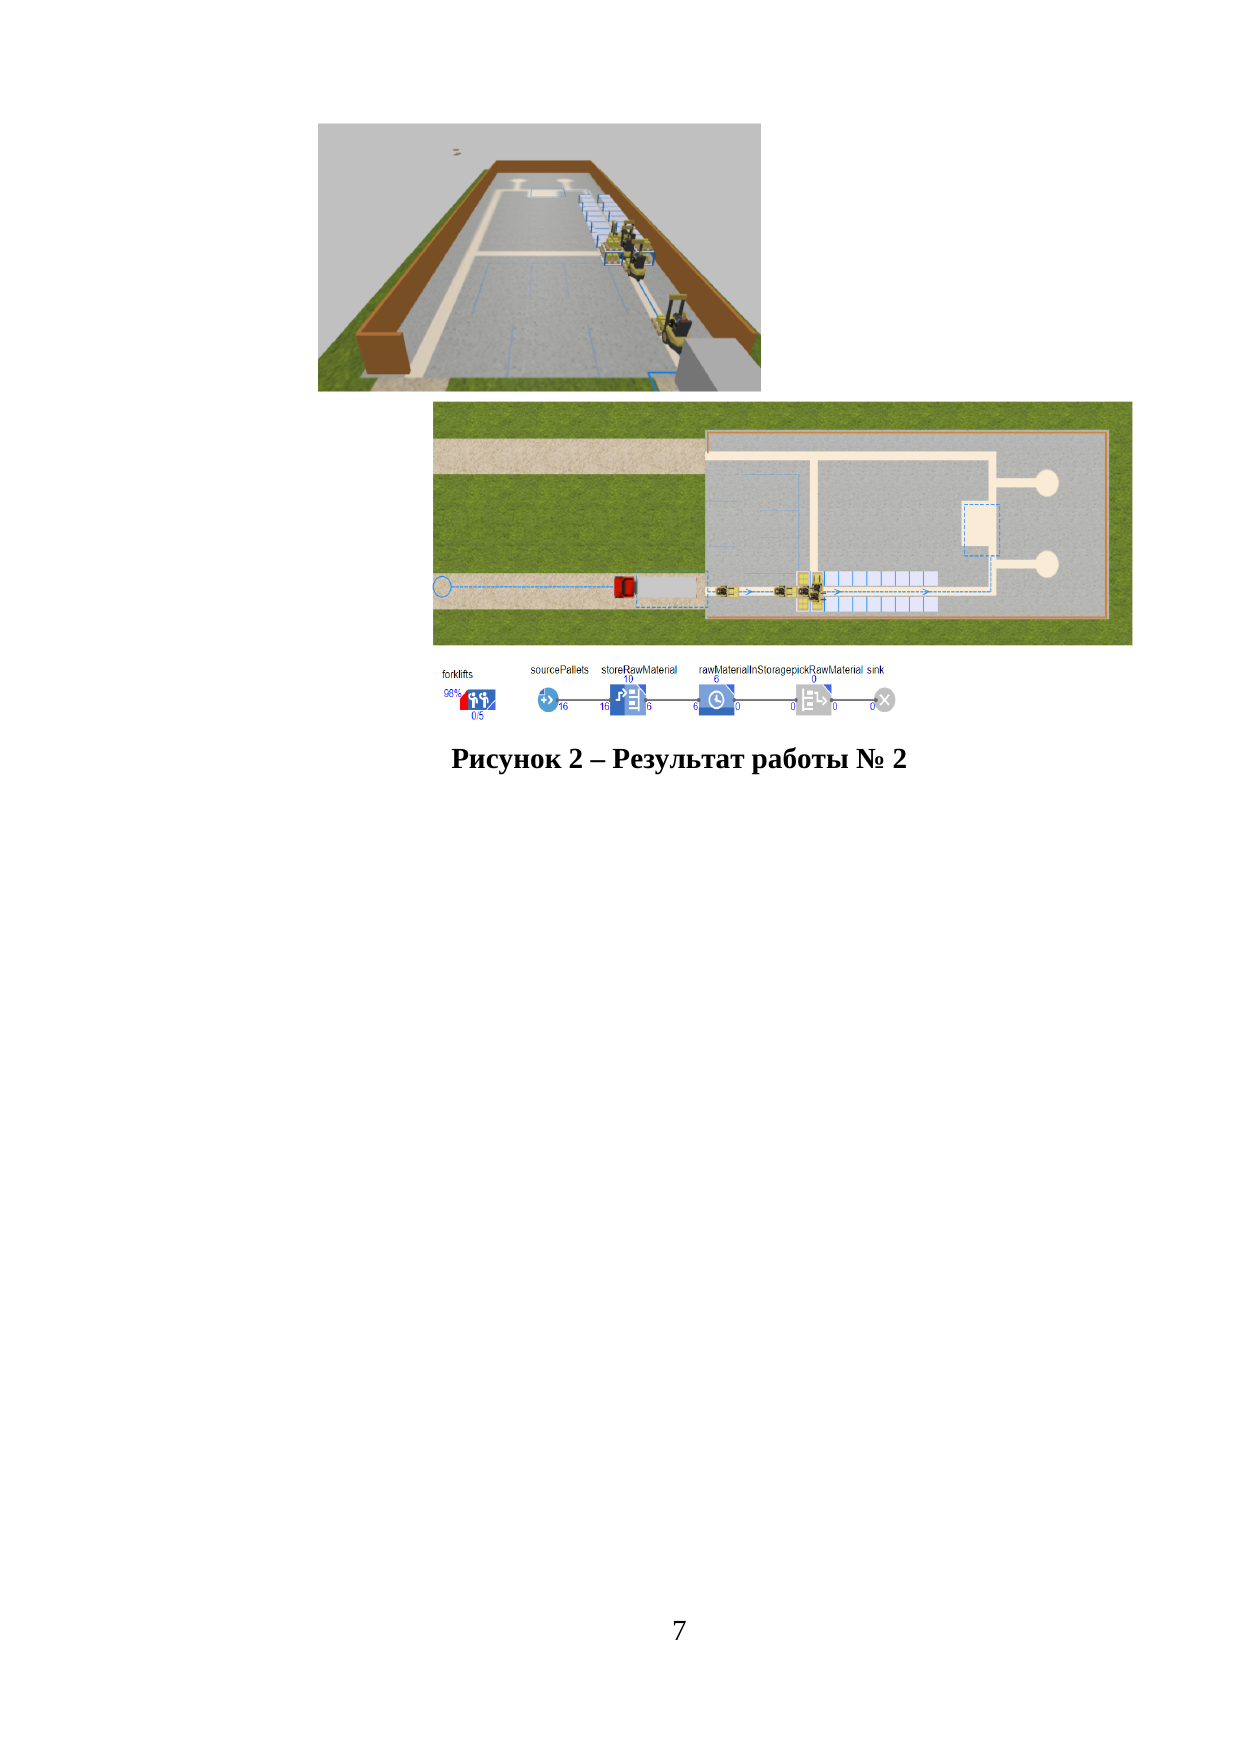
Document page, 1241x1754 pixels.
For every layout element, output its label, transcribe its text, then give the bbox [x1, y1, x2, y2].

picture [268, 118, 1163, 725]
text Рисунок 2 – Результат работы № 2 [177, 742, 1181, 775]
